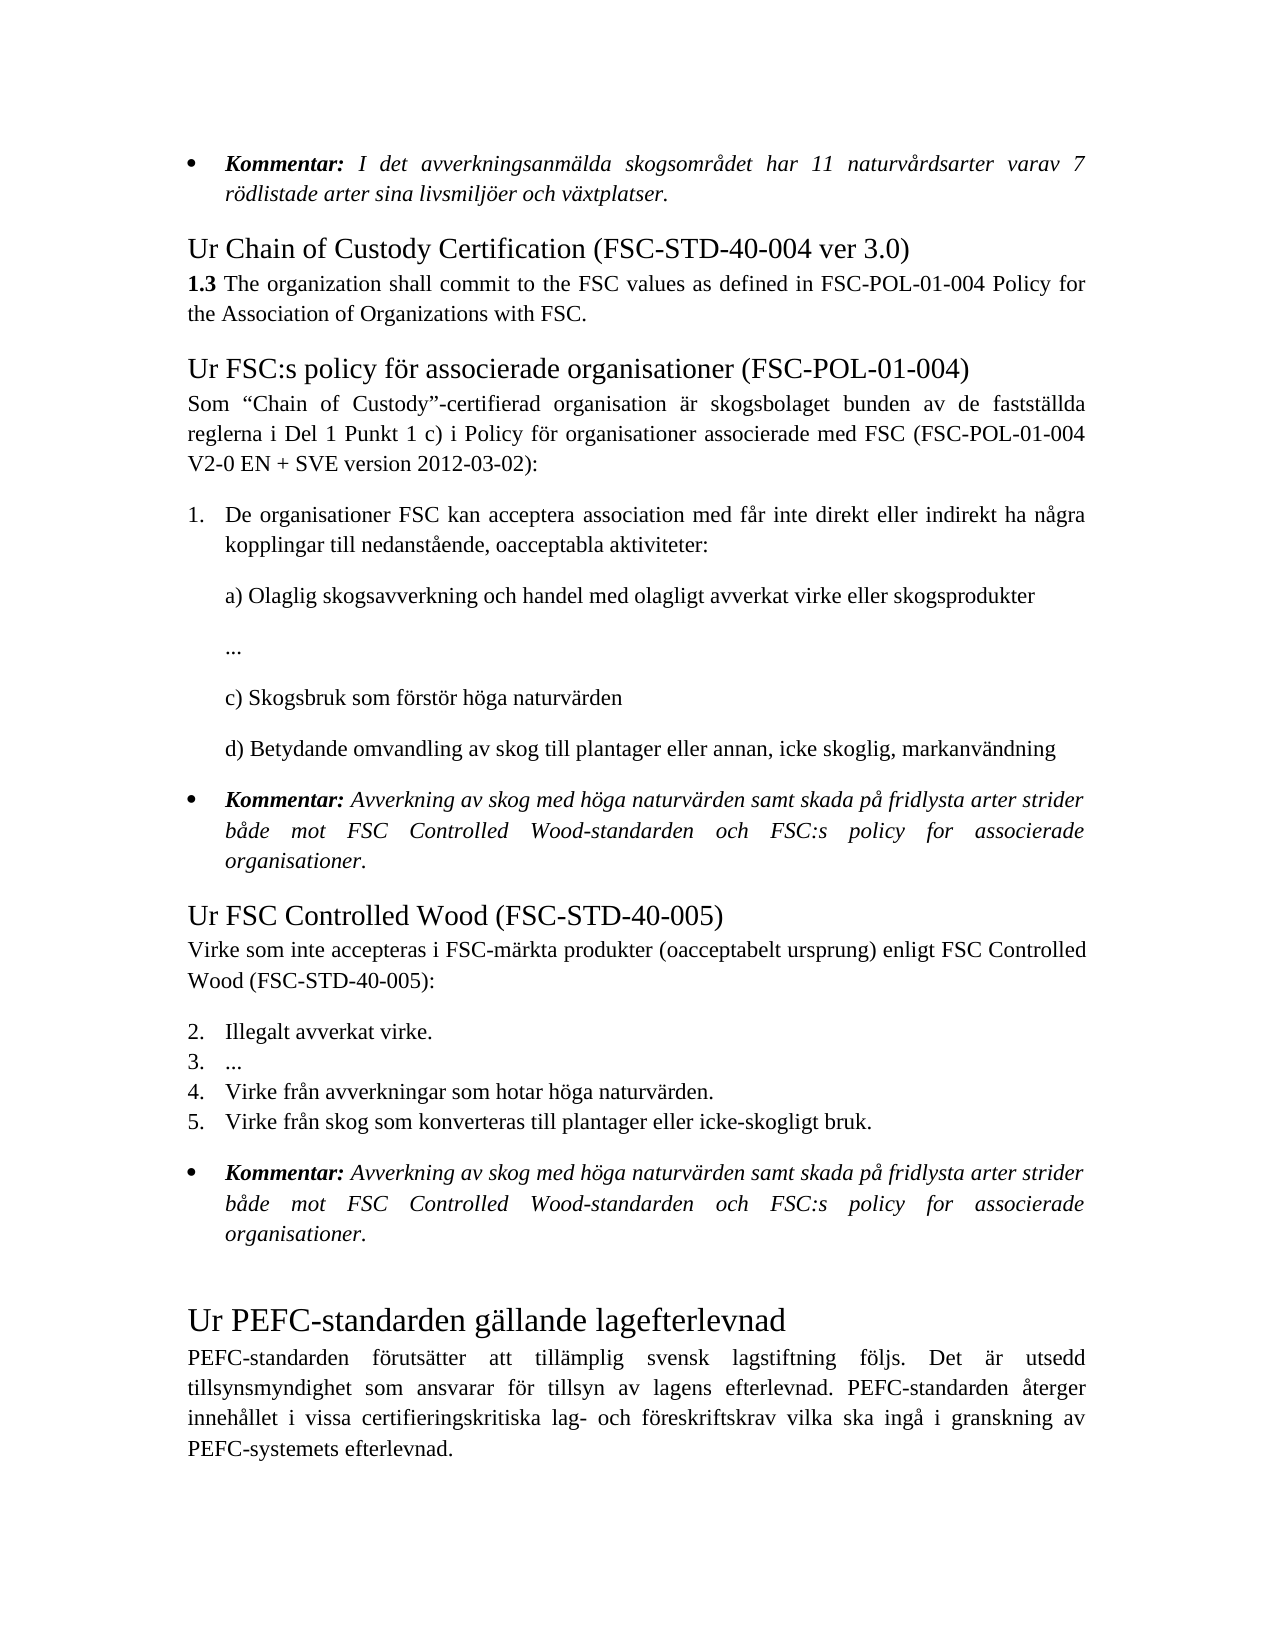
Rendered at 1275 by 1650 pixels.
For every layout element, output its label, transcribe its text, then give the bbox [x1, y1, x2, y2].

subtitle Ur Chain of Custody Certification (FSC-STD-40-004 ver 3.0) [187, 231, 1087, 265]
subtitle Ur FSC:s policy för associerade organisationer (FSC-POL-01-004) [187, 351, 1087, 384]
text d) Betydande omvandling av skog till plantager eller annan, icke skoglig, markanvändning [225, 735, 1087, 762]
text c) Skogsbruk som förstör höga naturvärden [225, 684, 1087, 711]
list Kommentar: Avverkning av skog med höga naturvärden samt skada på fridlysta arter strider både mot FSC Controlled Wood-standarden och FSC:s policy for associerade organisationer. [187, 786, 1087, 873]
list Illegalt avverkat virke. [187, 1018, 1087, 1044]
text Som “Chain of Custody”-certifierad organisation är skogsbolaget bunden av de fastställda reglerna i Del 1 Punkt 1 c) i Policy för organisationer associerade med FSC (FSC-POL-01-004 V2-0 EN + SVE version 2012-03-02): [187, 389, 1087, 476]
list Kommentar: I det avverkningsanmälda skogsområdet har 11 naturvårdsarter varav 7 rödlistade arter sina livsmiljöer och växtplatser. [187, 150, 1087, 207]
text a) Olaglig skogsavverkning och handel med olagligt avverkat virke eller skogsprodukter [225, 582, 1087, 609]
list Virke från skog som konverteras till plantager eller icke-skogligt bruk. [187, 1108, 1087, 1135]
list Kommentar: Avverkning av skog med höga naturvärden samt skada på fridlysta arter strider både mot FSC Controlled Wood-standarden och FSC:s policy for associerade organisationer. [187, 1159, 1087, 1246]
subtitle Ur PEFC-standarden gällande lagefterlevnad [187, 1300, 1087, 1338]
list Virke från avverkningar som hotar höga naturvärden. [187, 1078, 1087, 1104]
list De organisationer FSC kan acceptera association med får inte direkt eller indirekt ha några kopplingar till nedanstående, oacceptabla aktiviteter: [187, 501, 1087, 558]
text ... [225, 633, 1087, 660]
text 1.3 The organization shall commit to the FSC values as defined in FSC-POL-01-004 Policy for the Association of Organizations with FSC. [187, 270, 1087, 326]
subtitle Ur FSC Controlled Wood (FSC-STD-40-005) [187, 898, 1087, 931]
list ... [187, 1048, 1087, 1074]
text Virke som inte accepteras i FSC-märkta produkter (oacceptabelt ursprung) enligt FSC Controlled Wood (FSC-STD-40-005): [187, 936, 1087, 993]
text PEFC-standarden förutsätter att tillämplig svensk lagstiftning följs. Det är utsedd tillsynsmyndighet som ansvarar för tillsyn av lagens efterlevnad. PEFC-standarden återger innehållet i vissa certifieringskritiska lag- och föreskriftskrav vilka ska ingå i granskning av PEFC-systemets efterlevnad. [187, 1344, 1087, 1461]
